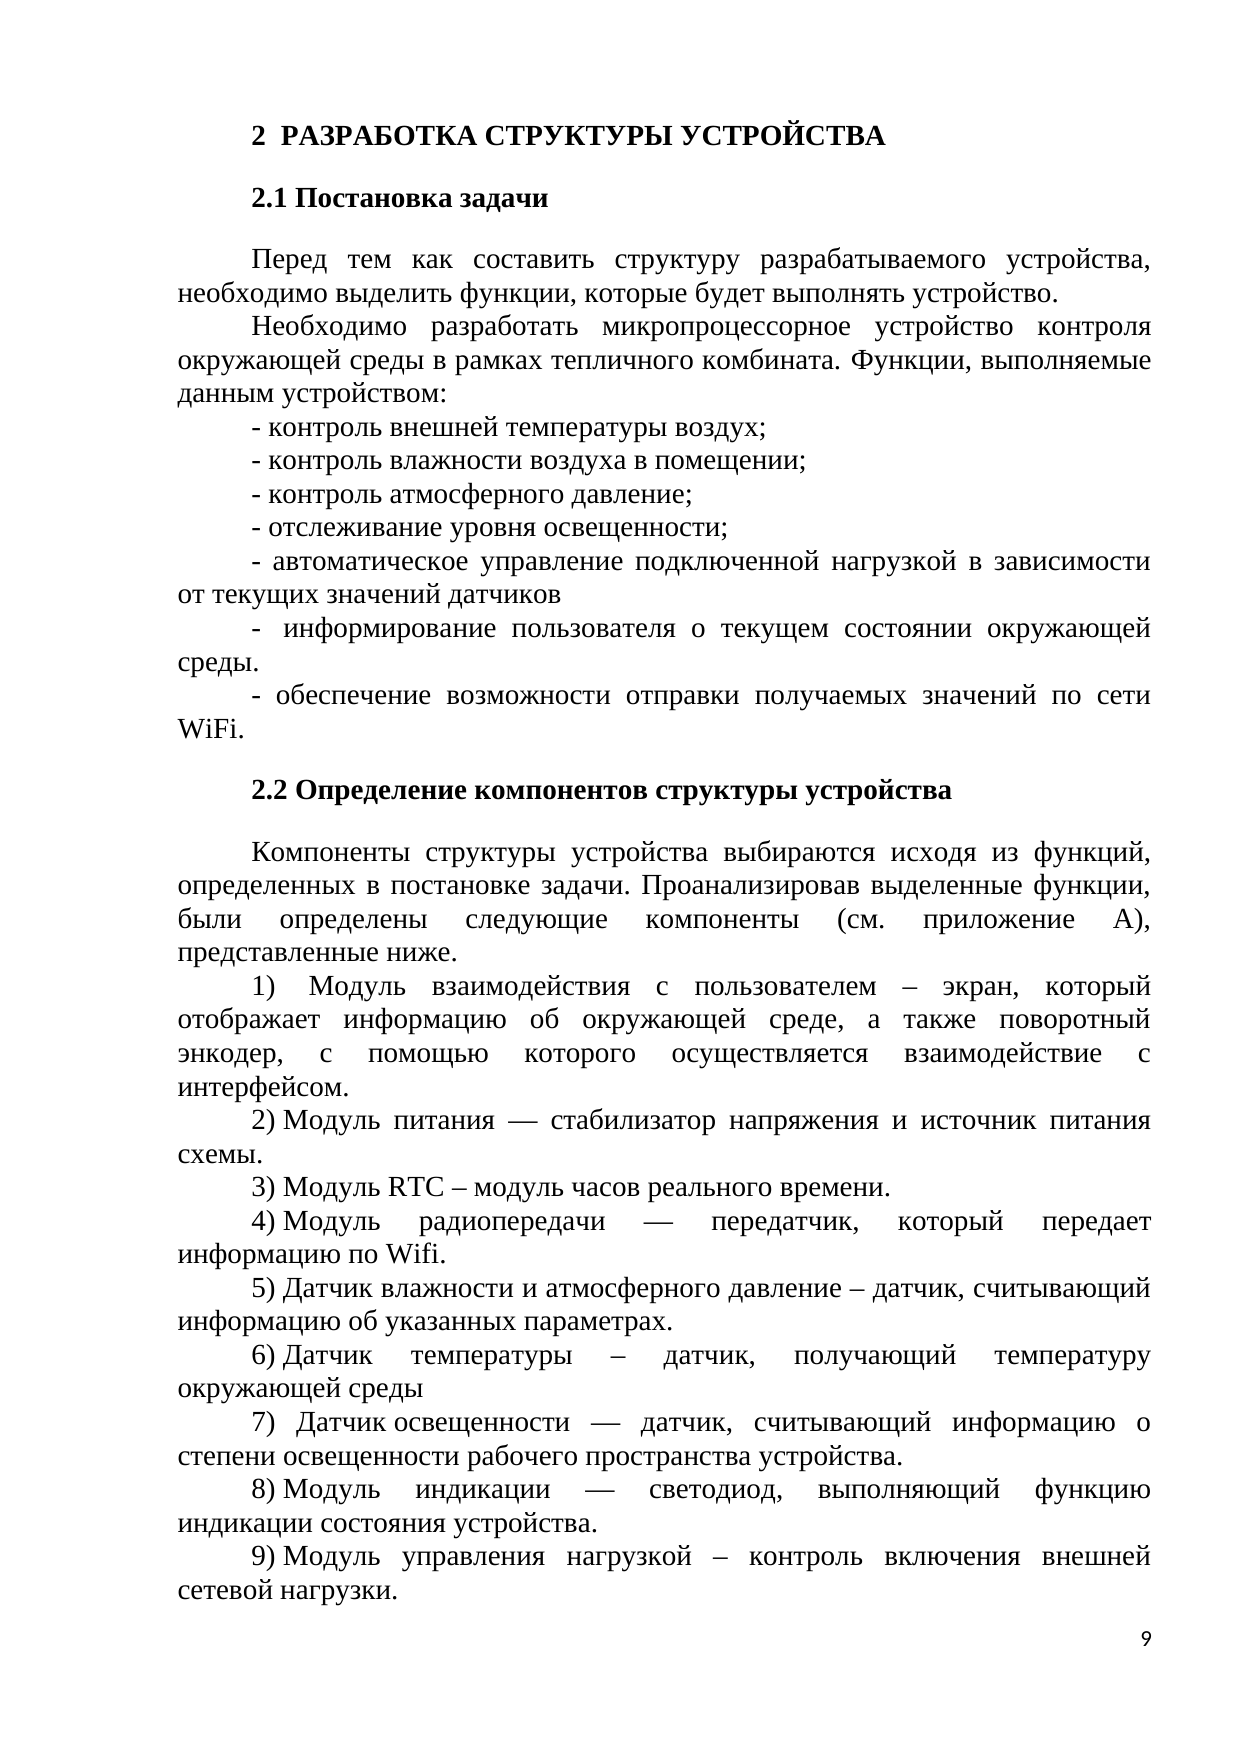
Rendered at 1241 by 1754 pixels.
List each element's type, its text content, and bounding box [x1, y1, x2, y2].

text - автоматическое управление подключенной нагрузкой в зависимости от текущих значений датчиков [177, 543, 1152, 610]
list 4) Модуль радиопередачи — передатчик, который передает информацию по Wifi. [177, 1203, 1152, 1270]
text - контроль атмосферного давление; [177, 476, 1152, 509]
subtitle 2.2 Определение компонентов структуры устройства [177, 772, 1152, 806]
text - отслеживание уровня освещенности; [177, 509, 1152, 543]
list 3) Модуль RTC – модуль часов реального времени. [177, 1169, 1152, 1203]
list 7) Датчик освещенности — датчик, считывающий информацию о степени освещенности рабочего пространства устройства. [177, 1404, 1152, 1471]
text - обеспечение возможности отправки получаемых значений по сети WiFi. [177, 677, 1152, 744]
list 5) Датчик влажности и атмосферного давление – датчик, считывающий информацию об указанных параметрах. [177, 1270, 1152, 1337]
subtitle РАЗРАБОТКА СТРУКТУРЫ УСТРОЙСТВА [251, 118, 1152, 152]
text Необходимо разработать микропроцессорное устройство контроля окружающей среды в рамках тепличного комбината. Функции, выполняемые данным устройством: [177, 308, 1152, 409]
list 2) Модуль питания — стабилизатор напряжения и источник питания схемы. [177, 1102, 1152, 1169]
list 8) Модуль индикации — светодиод, выполняющий функцию индикации состояния устройства. [177, 1471, 1152, 1538]
text - информирование пользователя о текущем состоянии окружающей среды. [177, 610, 1152, 677]
text - контроль влажности воздуха в помещении; [177, 442, 1152, 476]
text - контроль внешней температуры воздух; [177, 409, 1152, 442]
list 6) Датчик температуры – датчик, получающий температуру окружающей среды [177, 1337, 1152, 1404]
text Компоненты структуры устройства выбираются исходя из функций, определенных в постановке задачи. Проанализировав выделенные функции, были определены следующие компоненты (см. приложение А), представленные ниже. [177, 834, 1152, 968]
list 9) Модуль управления нагрузкой – контроль включения внешней сетевой нагрузки. [177, 1538, 1152, 1605]
subtitle 2.1 Постановка задачи [177, 180, 1152, 213]
text Перед тем как составить структуру разрабатываемого устройства, необходимо выделить функции, которые будет выполнять устройство. [177, 241, 1152, 308]
list 1) Модуль взаимодействия с пользователем – экран, который отображает информацию об окружающей среде, а также поворотный энкодер, с помощью которого осуществляется взаимодействие с интерфейсом. [177, 968, 1152, 1102]
